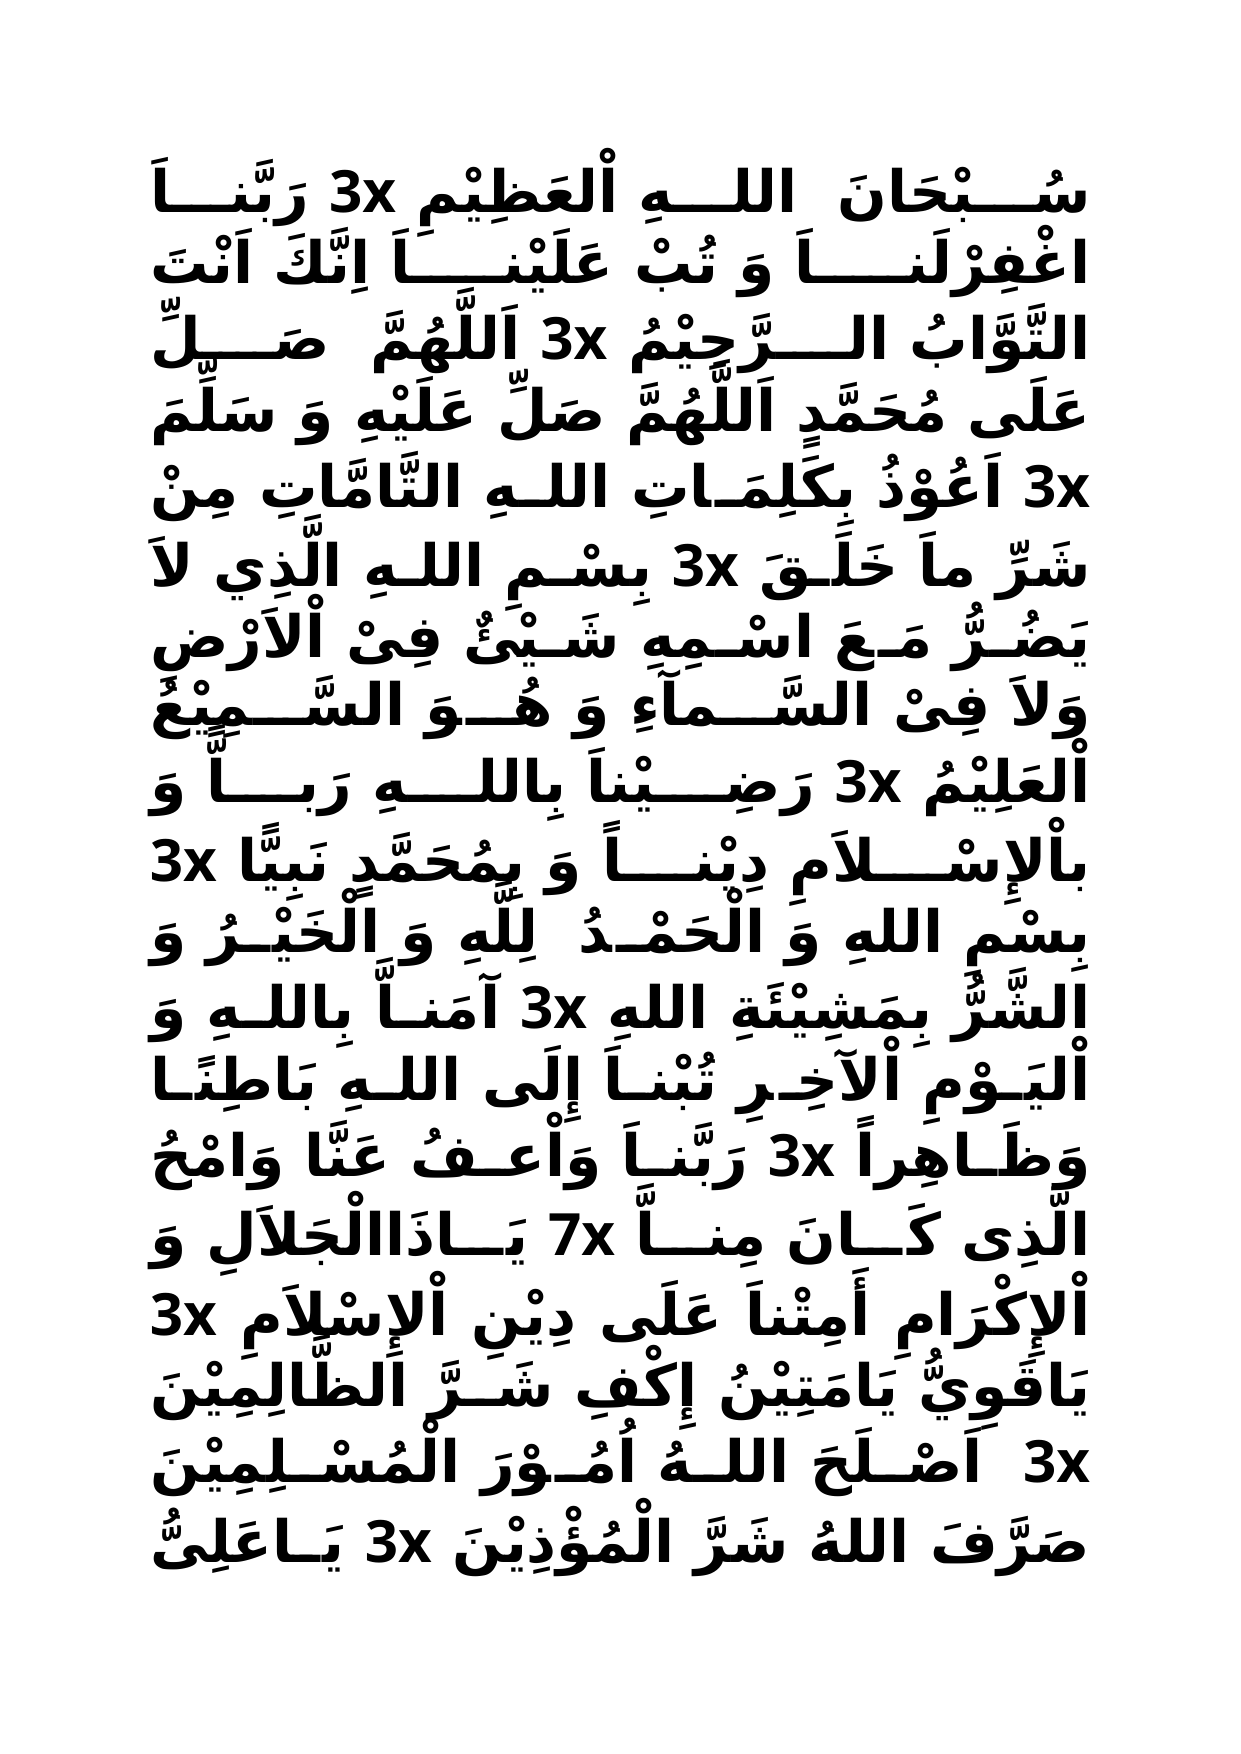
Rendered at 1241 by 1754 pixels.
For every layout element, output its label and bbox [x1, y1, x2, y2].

text [150, 150, 1090, 1579]
